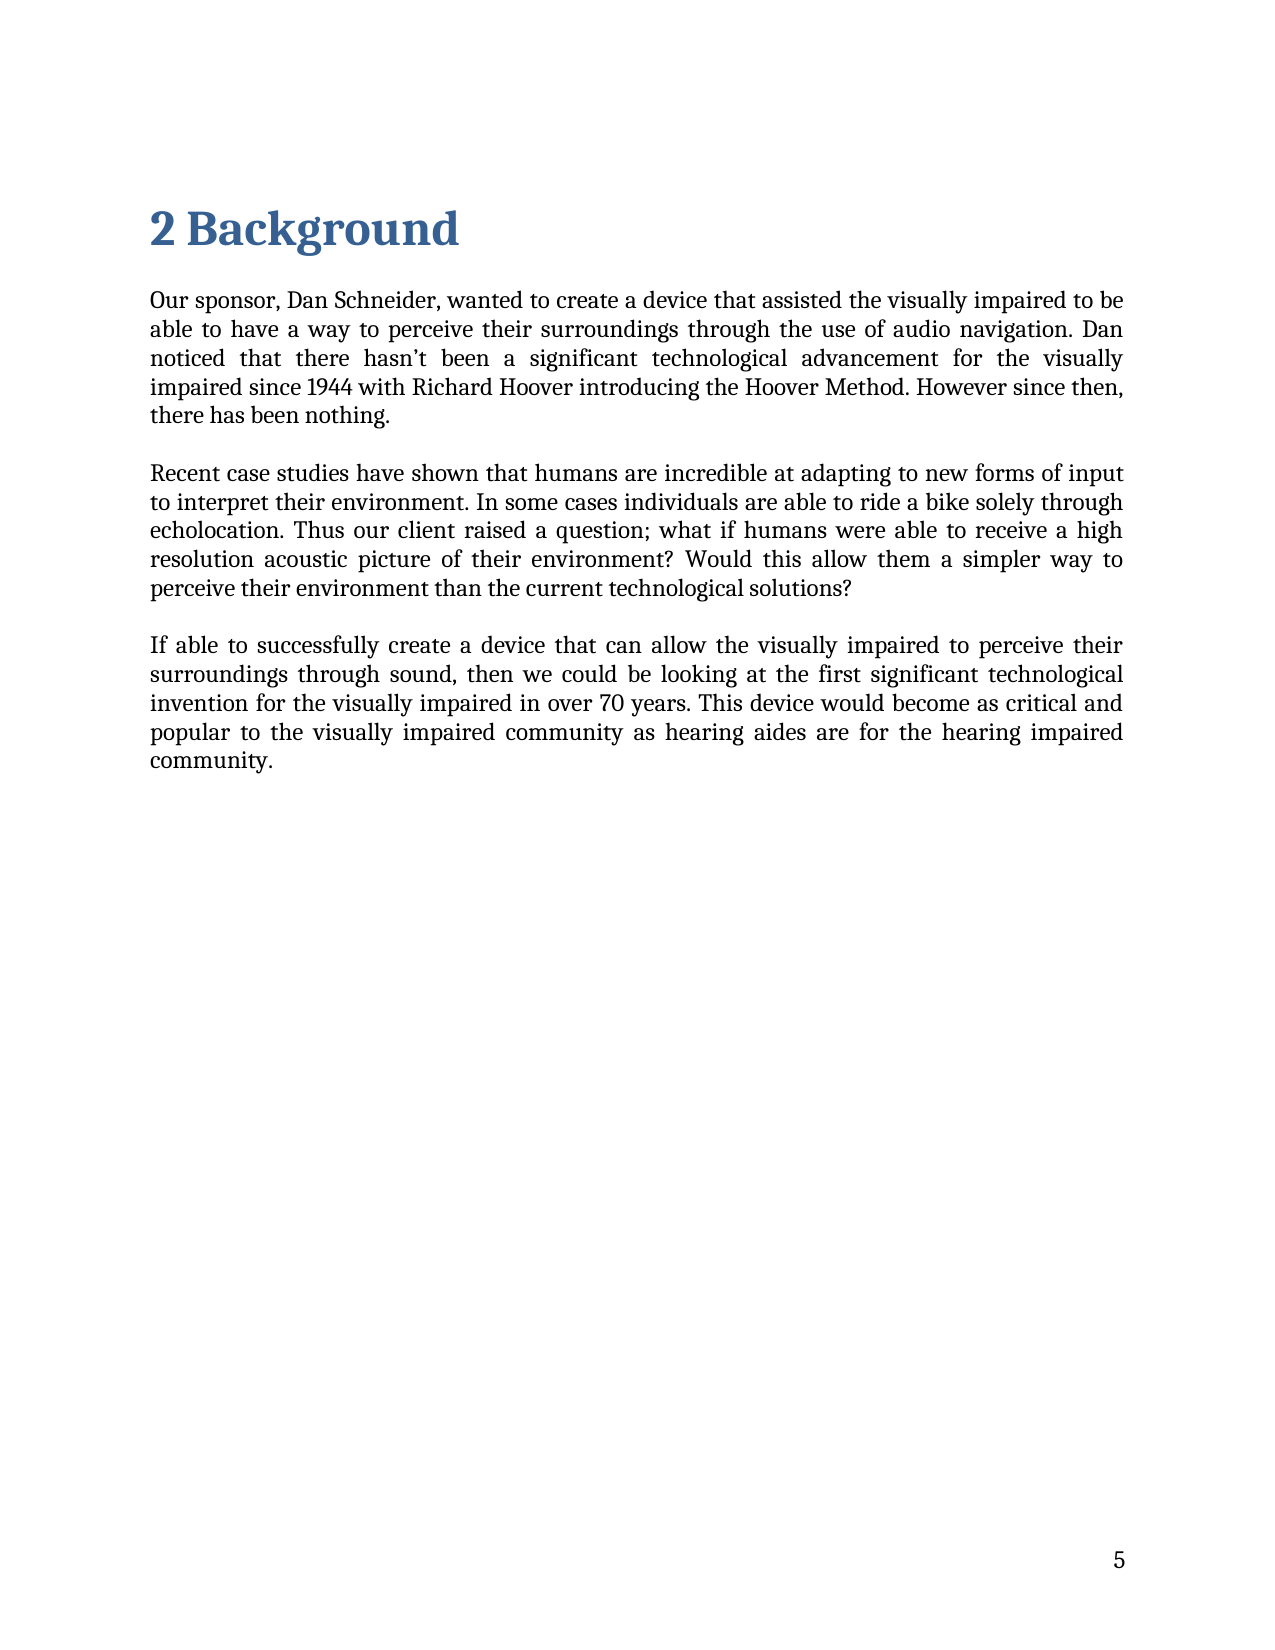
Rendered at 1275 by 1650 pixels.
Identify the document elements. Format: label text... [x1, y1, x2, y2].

subtitle 2 Background [150, 200, 1125, 257]
text Our sponsor, Dan Schneider, wanted to create a device that assisted the visually impaired to be able to have a way to perceive their surroundings through the use of audio navigation. Dan noticed that there hasn’t been a significant technological advancement for the visually impaired since 1944 with Richard Hoover introducing the Hoover Method. However since then, there has been nothing. [150, 286, 1125, 430]
text If able to successfully create a device that can allow the visually impaired to perceive their surroundings through sound, then we could be looking at the first significant technological invention for the visually impaired in over 70 years. This device would become as critical and popular to the visually impaired community as hearing aides are for the hearing impaired community. [150, 631, 1125, 775]
text Recent case studies have shown that humans are incredible at adapting to new forms of input to interpret their environment. In some cases individuals are able to ride a bike solely through echolocation. Thus our client raised a question; what if humans were able to receive a high resolution acoustic picture of their environment? Would this allow them a simpler way to perceive their environment than the current technological solutions? [150, 459, 1125, 602]
